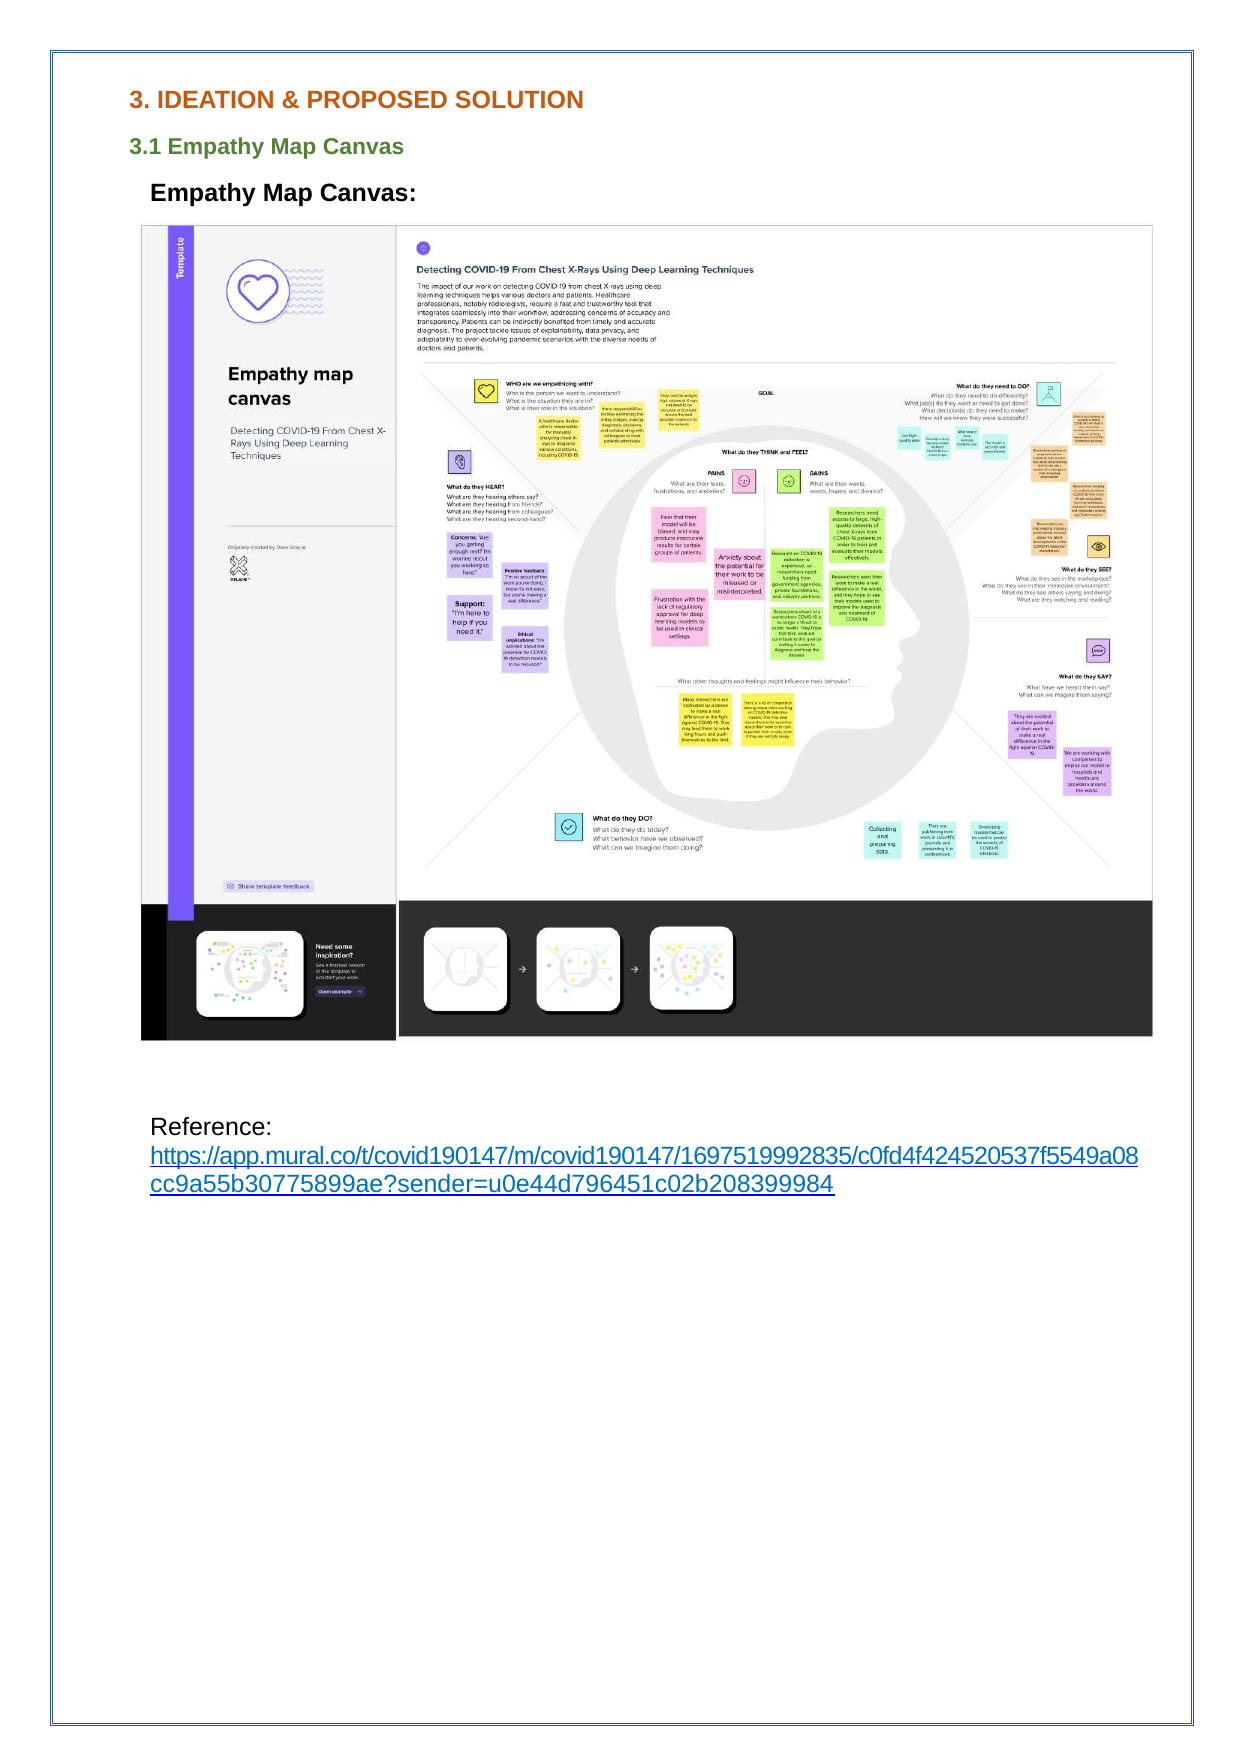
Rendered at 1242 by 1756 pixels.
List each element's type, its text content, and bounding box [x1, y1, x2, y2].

text 3.1 Empathy Map Canvas [129, 133, 1191, 159]
subtitle Empathy Map Canvas: [150, 178, 1191, 207]
text 3. IDEATION & PROPOSED SOLUTION [129, 85, 1191, 114]
picture [139, 223, 1154, 1042]
text Reference: https://app.mural.co/t/covid190147/m/covid190147/1697519992835/c0fd4f424520537f5549a08 cc9a55b30775899ae?sender=u0e44d796451c02b208399984 [150, 1112, 1191, 1198]
